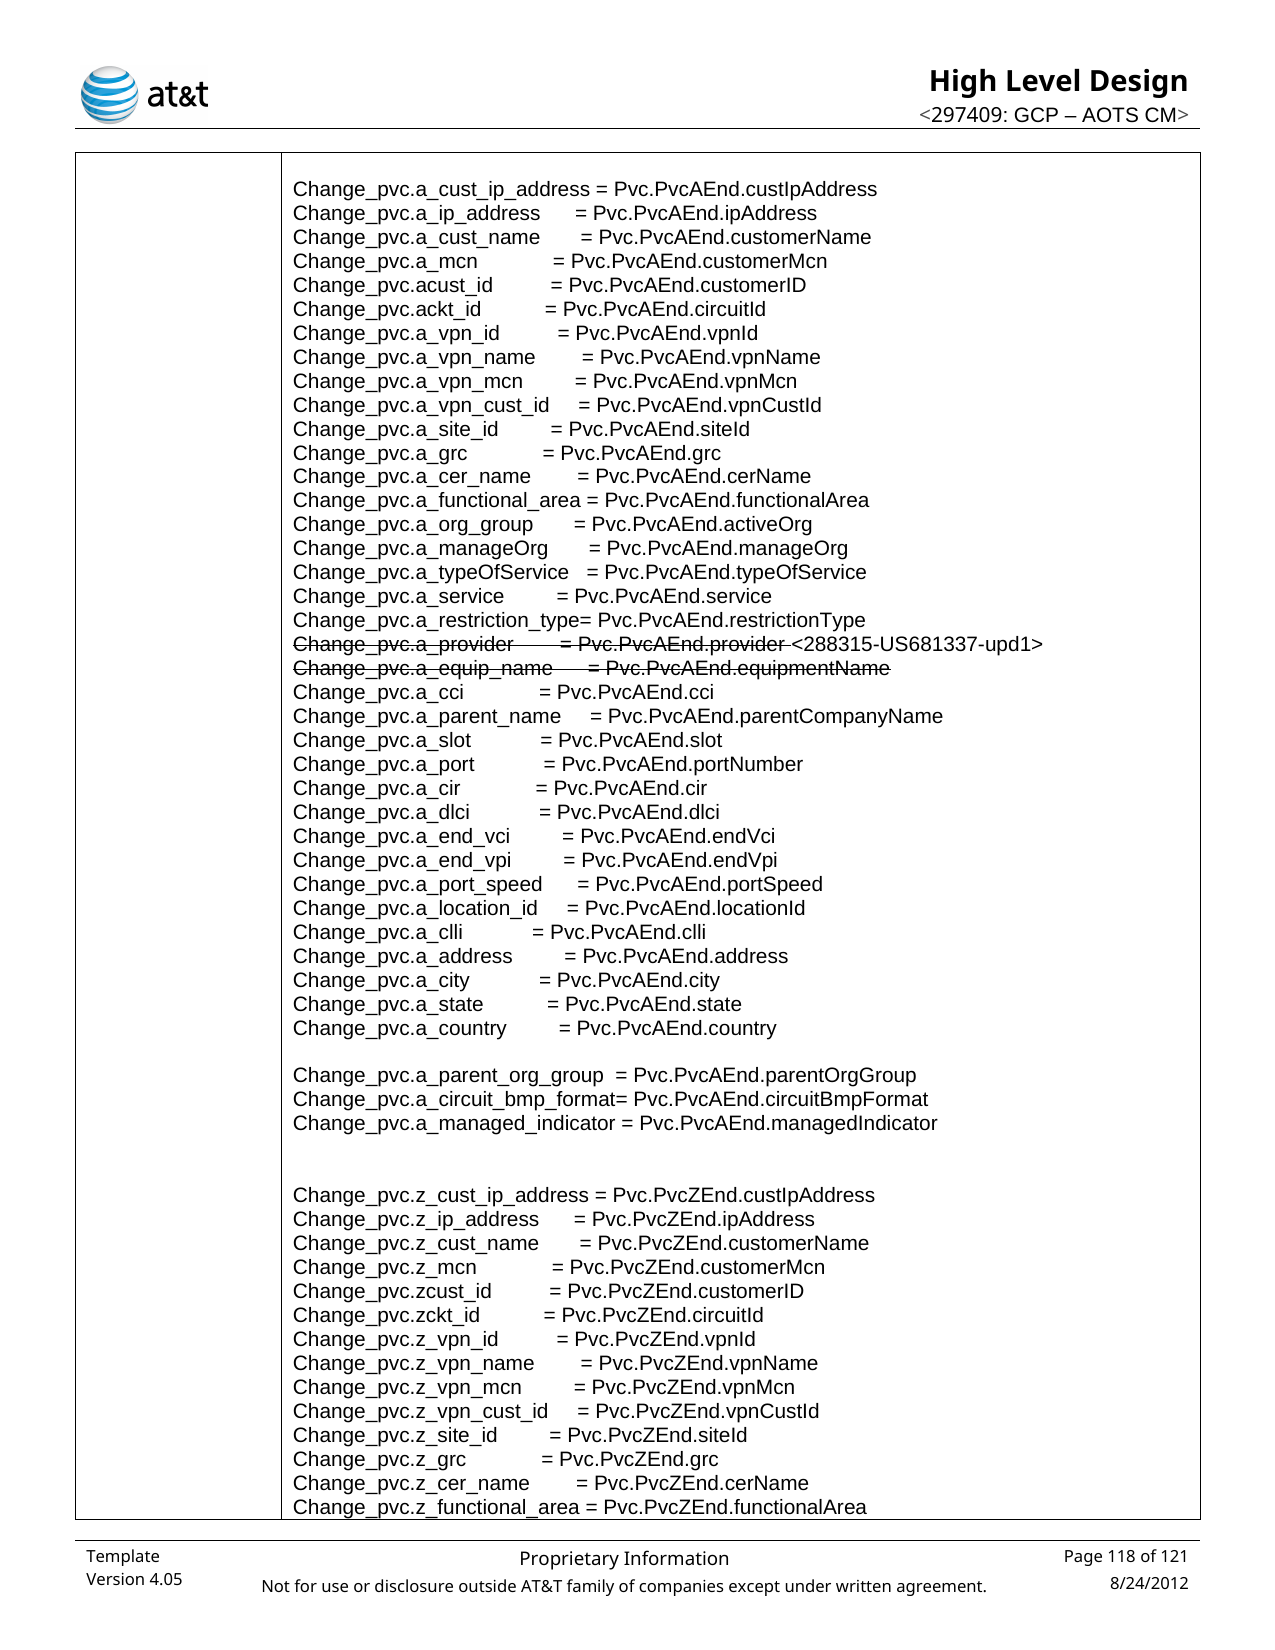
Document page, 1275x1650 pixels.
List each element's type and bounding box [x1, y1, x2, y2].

table_cell [76, 153, 281, 1518]
table_cell [282, 153, 1200, 1518]
picture [80, 65, 209, 125]
